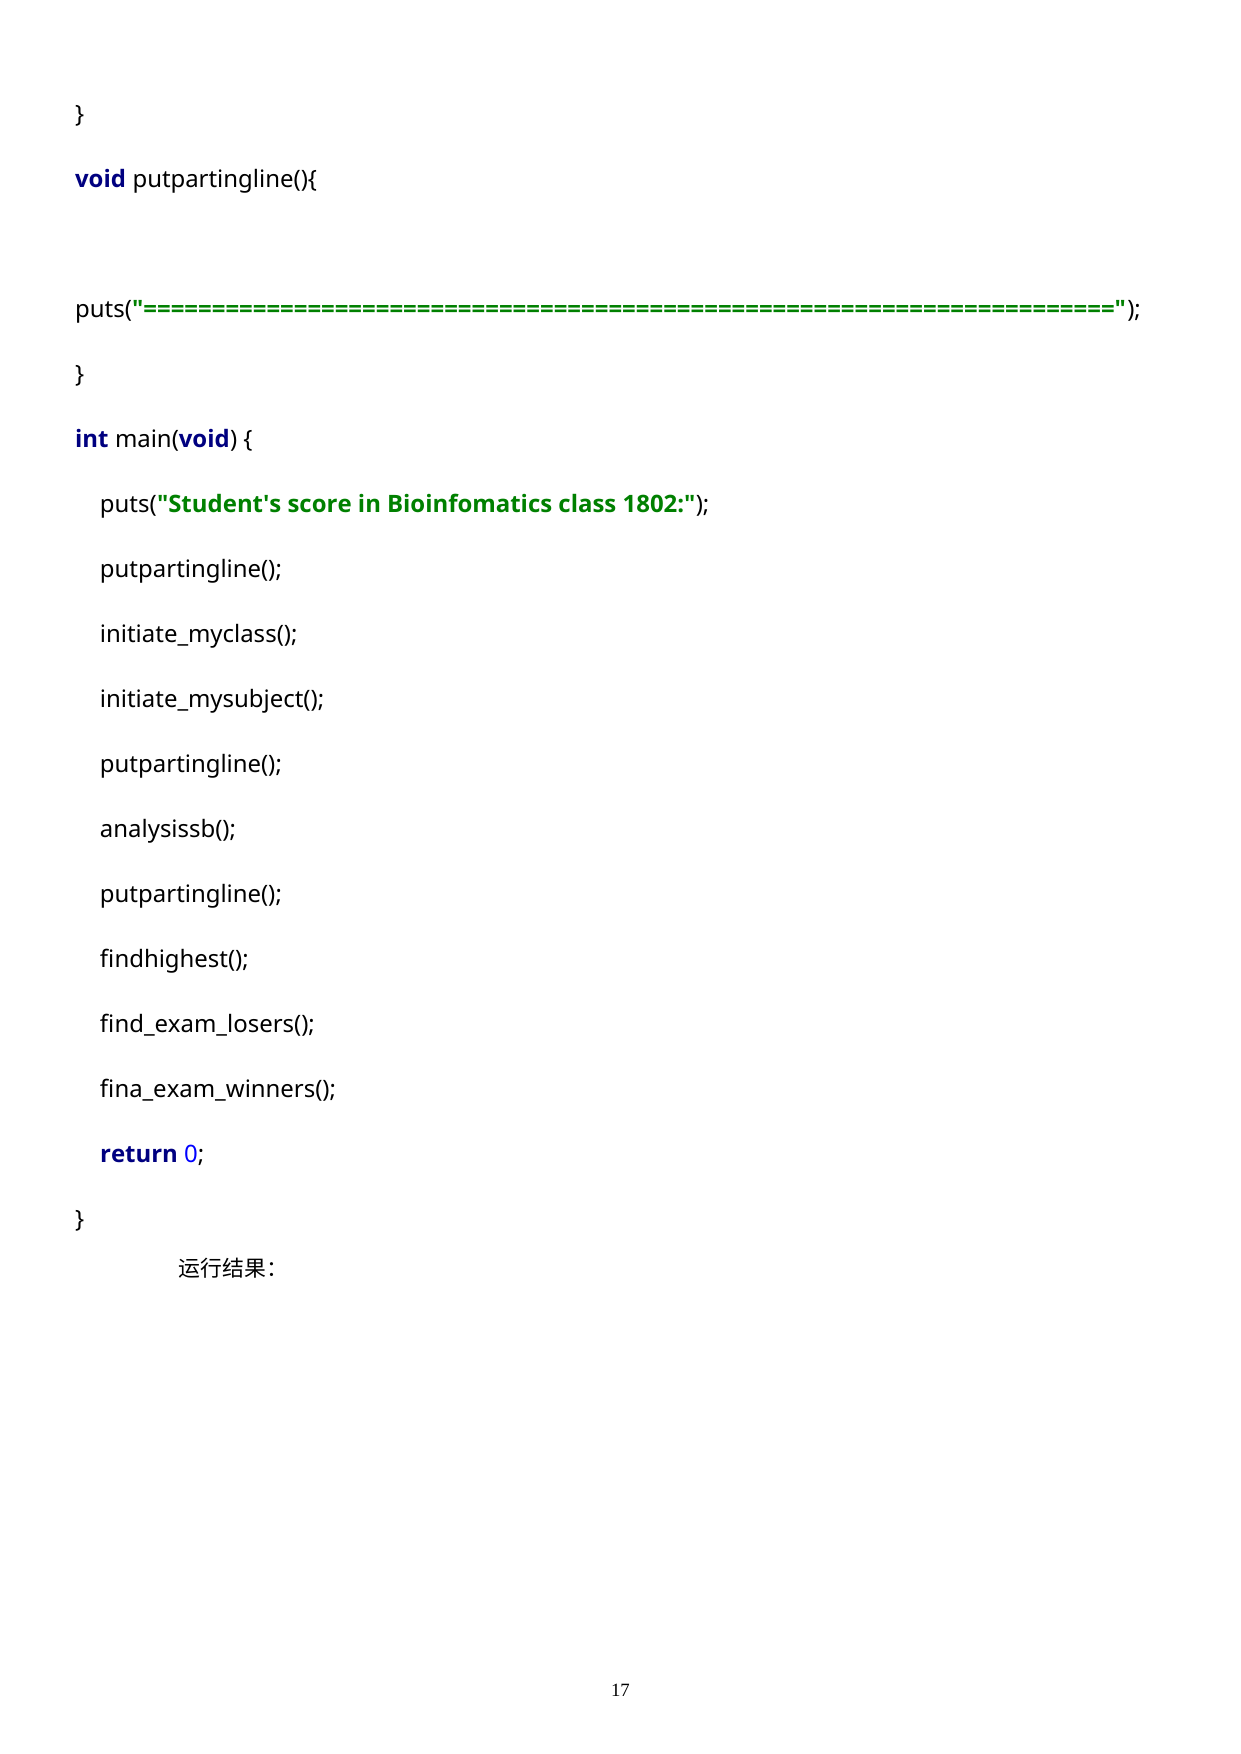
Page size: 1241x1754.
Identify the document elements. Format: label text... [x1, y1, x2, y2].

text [75, 81, 1165, 1251]
list 运行结果： [178, 1251, 1165, 1283]
